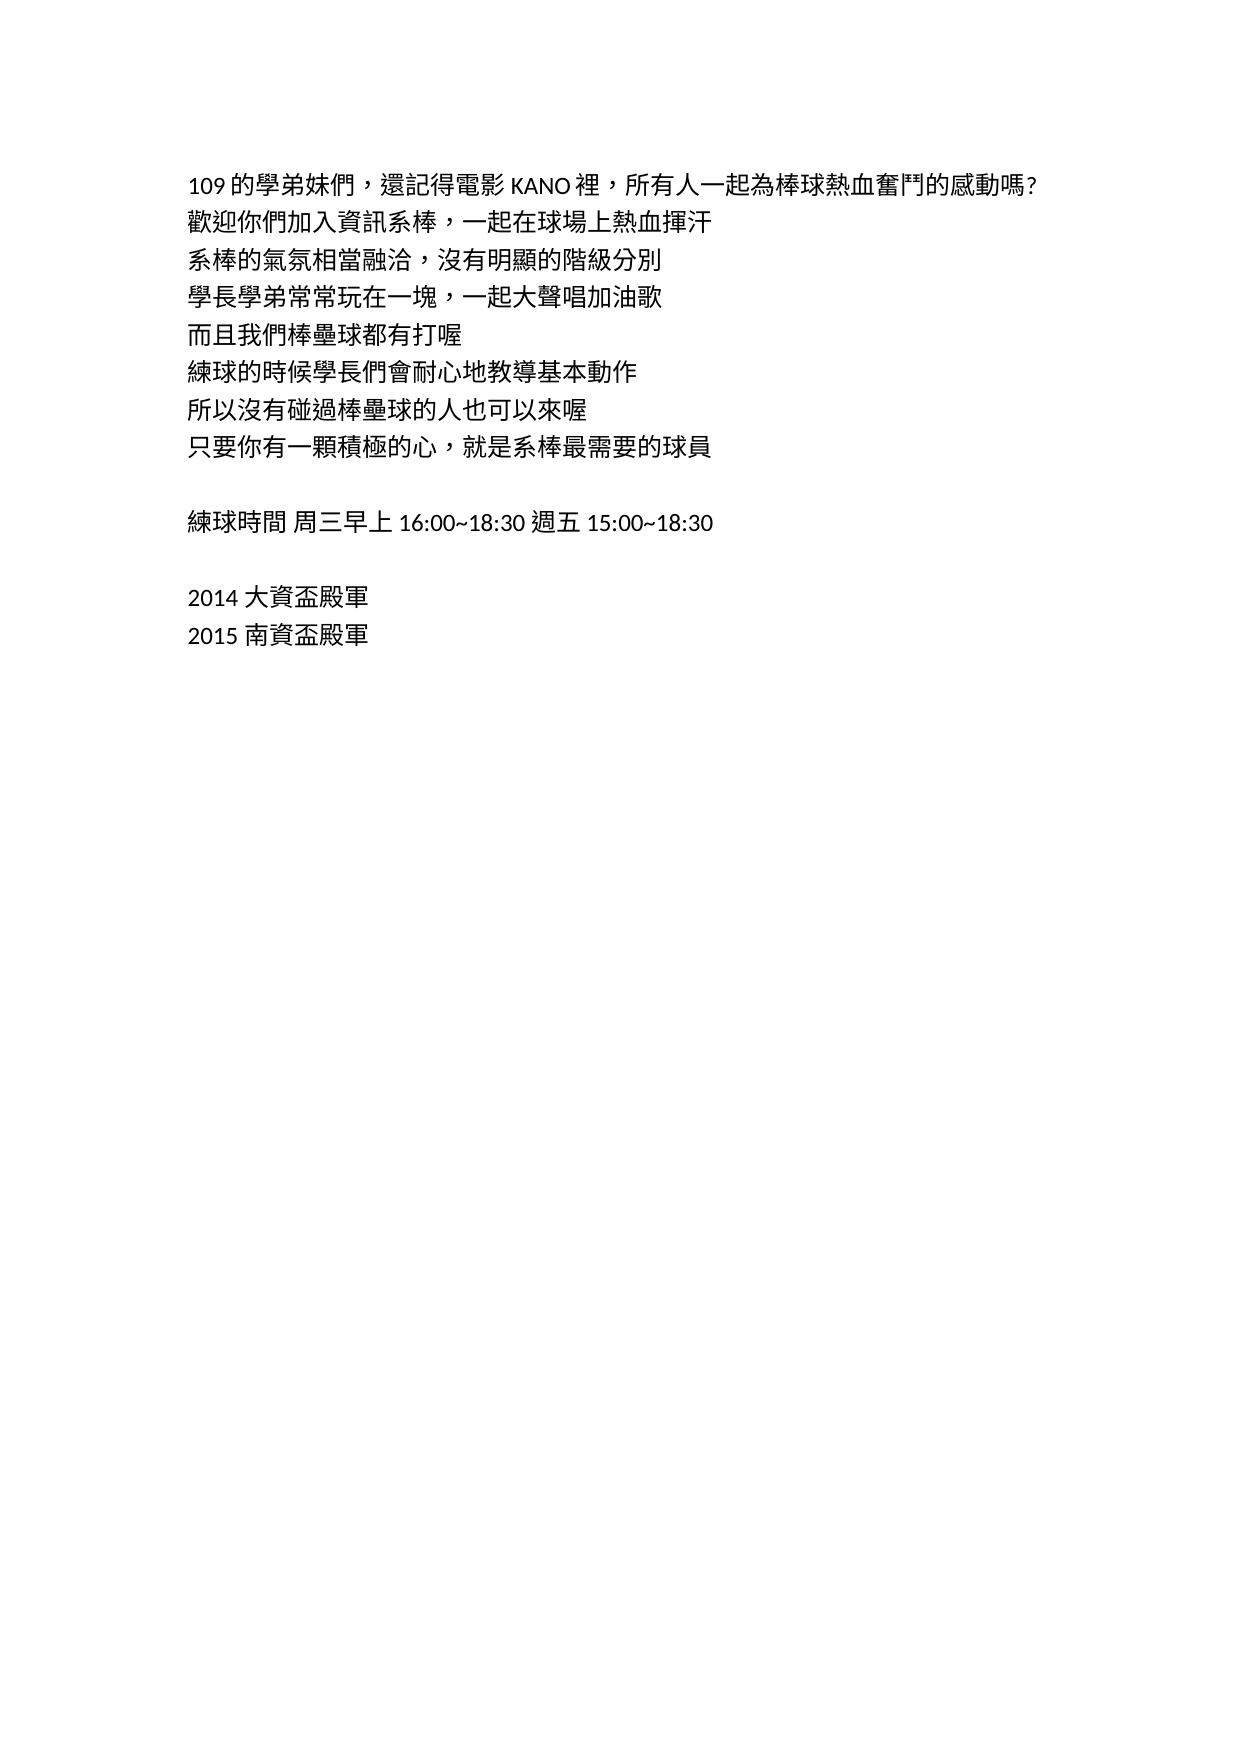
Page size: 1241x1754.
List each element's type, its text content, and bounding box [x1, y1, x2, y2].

text 歡迎你們加入資訊系棒，一起在球場上熱血揮汗 [187, 202, 1053, 239]
text 所以沒有碰過棒壘球的人也可以來喔 [187, 389, 1053, 427]
text 2014 大資盃殿軍 [187, 577, 1053, 614]
text 而且我們棒壘球都有打喔 [187, 314, 1053, 352]
text 練球的時候學長們會耐心地教導基本動作 [187, 352, 1053, 389]
text 學長學弟常常玩在一塊，一起大聲唱加油歌 [187, 277, 1053, 314]
text 109的學弟妹們，還記得電影KANO裡，所有人一起為棒球熱血奮鬥的感動嗎? [187, 164, 1053, 202]
text 只要你有一顆積極的心，就是系棒最需要的球員 [187, 427, 1053, 464]
text 2015 南資盃殿軍 [187, 614, 1053, 652]
text 系棒的氣氛相當融洽，沒有明顯的階級分別 [187, 239, 1053, 277]
text 練球時間 周三早上16:00~18:30 週五15:00~18:30 [187, 502, 1053, 539]
